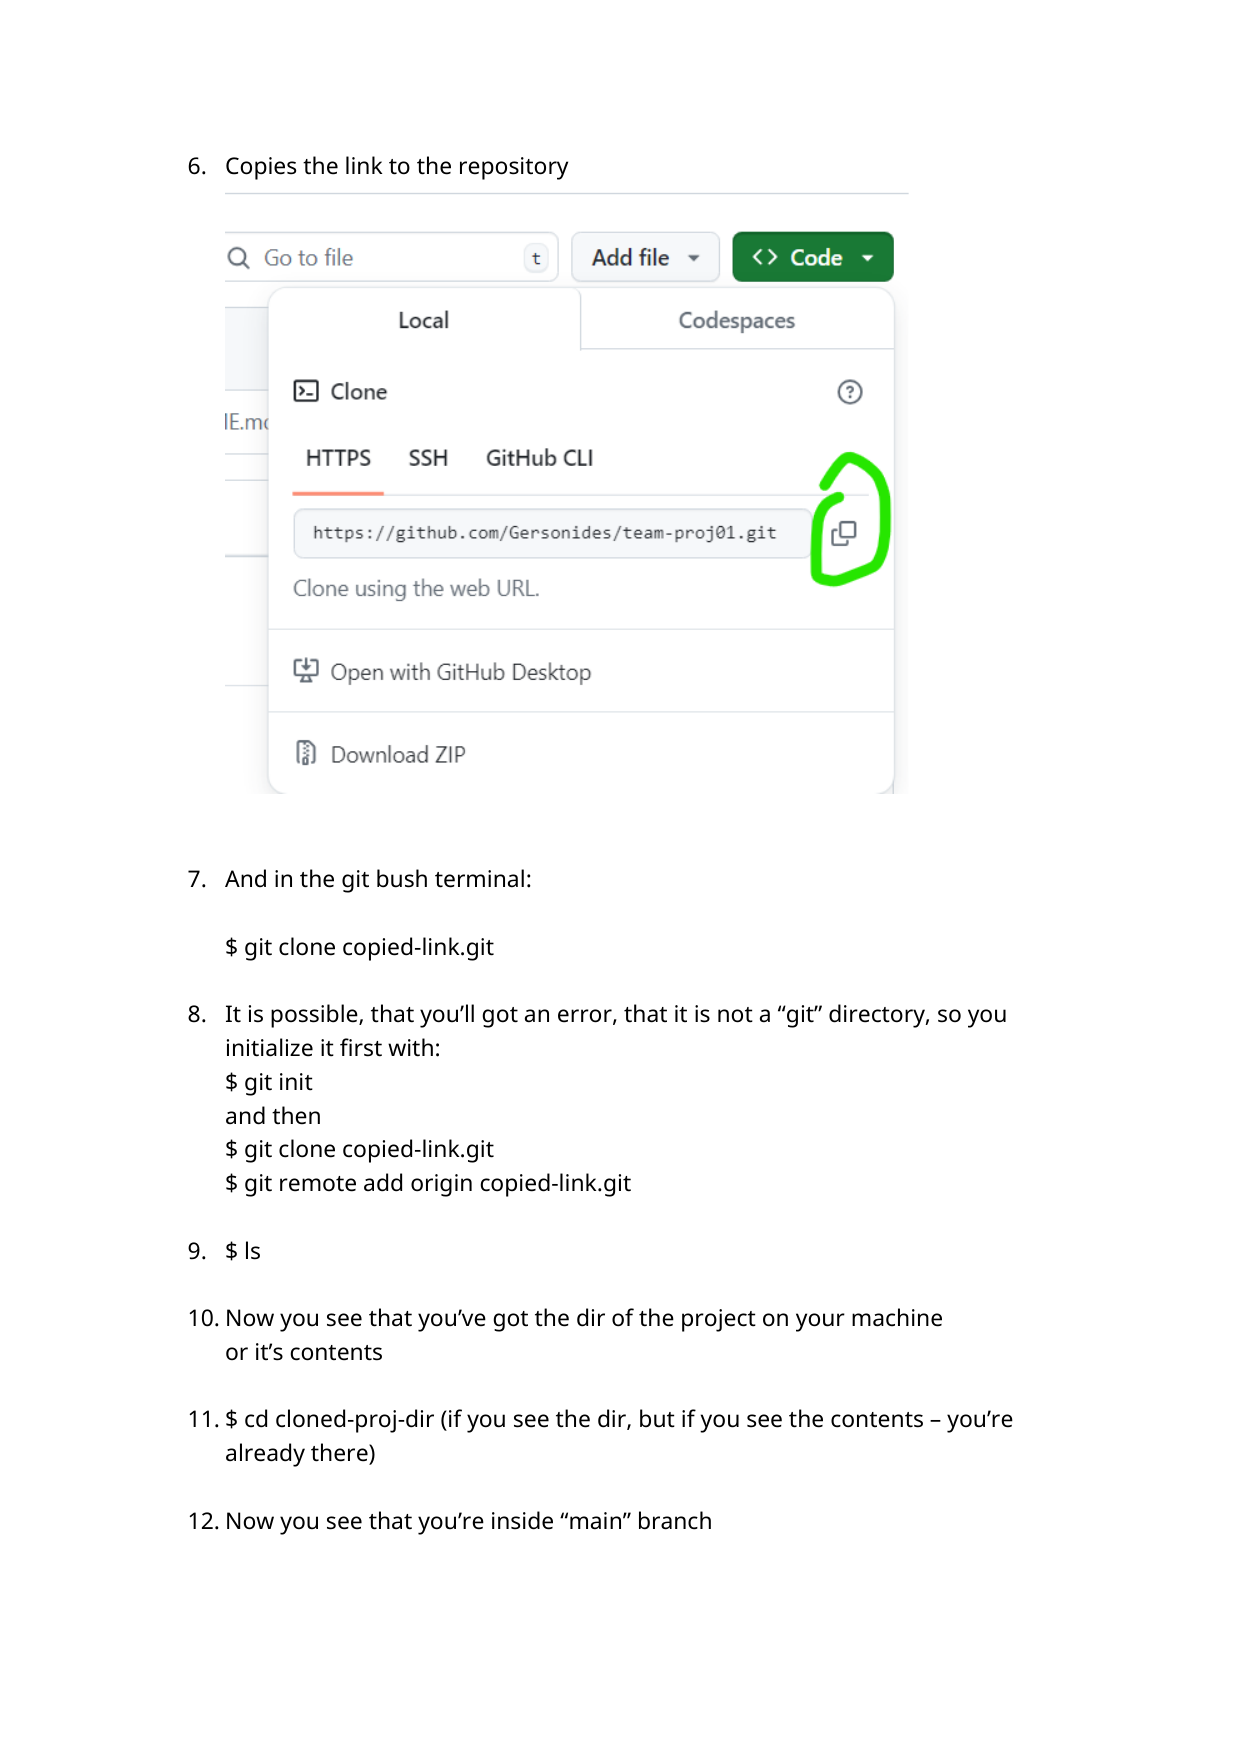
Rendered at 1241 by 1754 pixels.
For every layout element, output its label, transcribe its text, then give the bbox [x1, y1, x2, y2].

list Now you see that you’re inside “main” branch [187, 1504, 1090, 1536]
list $ cd cloned-proj-dir (if you see the dir, but if you see the contents – you’re already there) [187, 1403, 1090, 1468]
list $ ls [187, 1234, 1090, 1266]
list It is possible, that you’ll got an error, that it is not a “git” directory, so you initialize it first with: $ git init and then $ git clone copied-link.git $ git remote add origin copied-link.git [187, 998, 1090, 1198]
list And in the git bush terminal: $ git clone copied-link.git [187, 863, 1090, 962]
list Now you see that you’ve got the dir of the project on your machine or it’s contents [187, 1302, 1090, 1367]
picture [225, 183, 909, 794]
